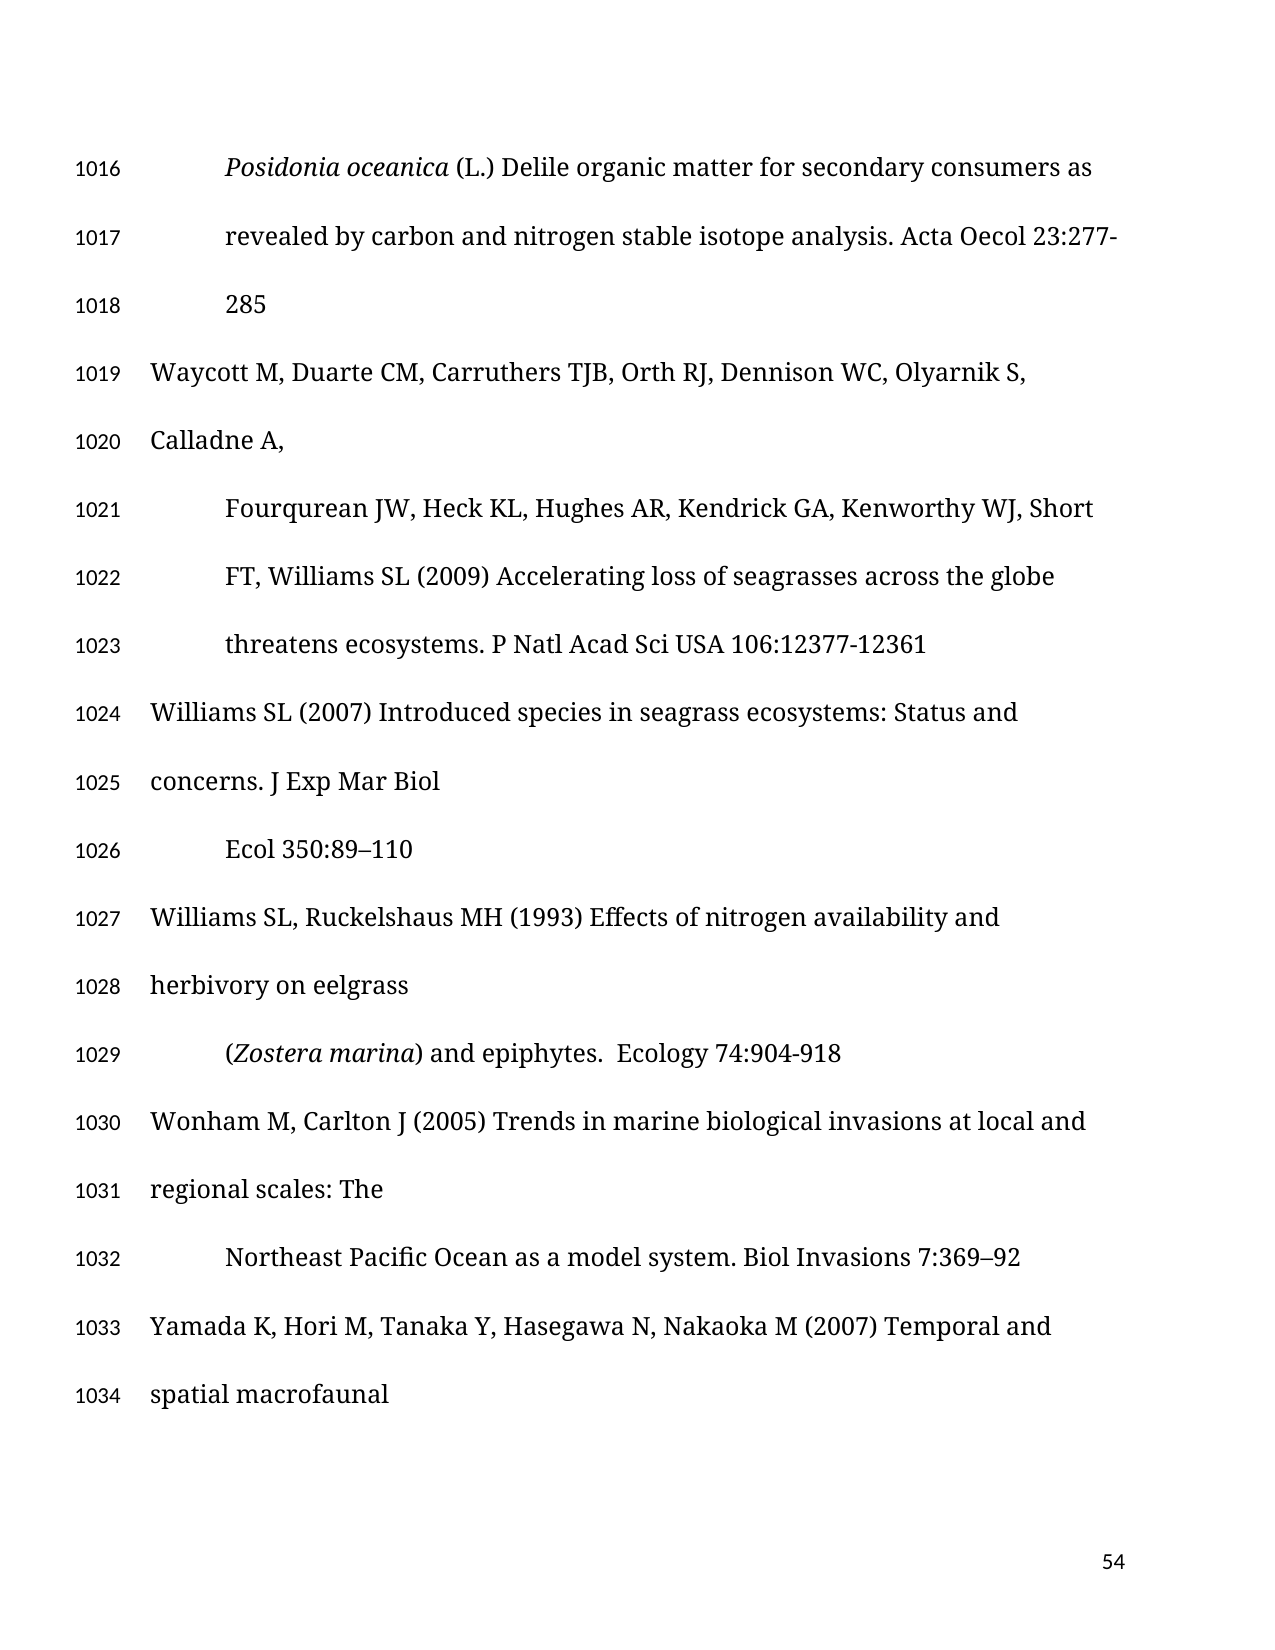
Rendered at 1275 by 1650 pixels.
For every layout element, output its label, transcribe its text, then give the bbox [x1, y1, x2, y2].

text Ecol 350:89–110 [150, 831, 1125, 865]
text Fourqurean JW, Heck KL, Hughes AR, Kendrick GA, Kenworthy WJ, Short FT, Williams SL (2009) Accelerating loss of seagrasses across the globe threatens ecosystems. P Natl Acad Sci USA 106:12377-12361 [225, 491, 1125, 661]
text Waycott M, Duarte CM, Carruthers TJB, Orth RJ, Dennison WC, Olyarnik S, Calladne A, [150, 354, 1125, 457]
text Posidonia oceanica (L.) Delile organic matter for secondary consumers as revealed by carbon and nitrogen stable isotope analysis. Acta Oecol 23:277-285 [225, 150, 1125, 320]
text Wonham M, Carlton J (2005) Trends in marine biological invasions at local and regional scales: The [150, 1104, 1125, 1206]
text Northeast Pacific Ocean as a model system. Biol Invasions 7:369–92 [150, 1240, 1125, 1274]
text Williams SL, Ruckelshaus MH (1993) Effects of nitrogen availability and herbivory on eelgrass [150, 899, 1125, 1002]
text (Zostera marina) and epiphytes. Ecology 74:904-918 [150, 1036, 1125, 1070]
text Williams SL (2007) Introduced species in seagrass ecosystems: Status and concerns. J Exp Mar Biol [150, 695, 1125, 797]
text Yamada K, Hori M, Tanaka Y, Hasegawa N, Nakaoka M (2007) Temporal and spatial macrofaunal [150, 1308, 1125, 1410]
